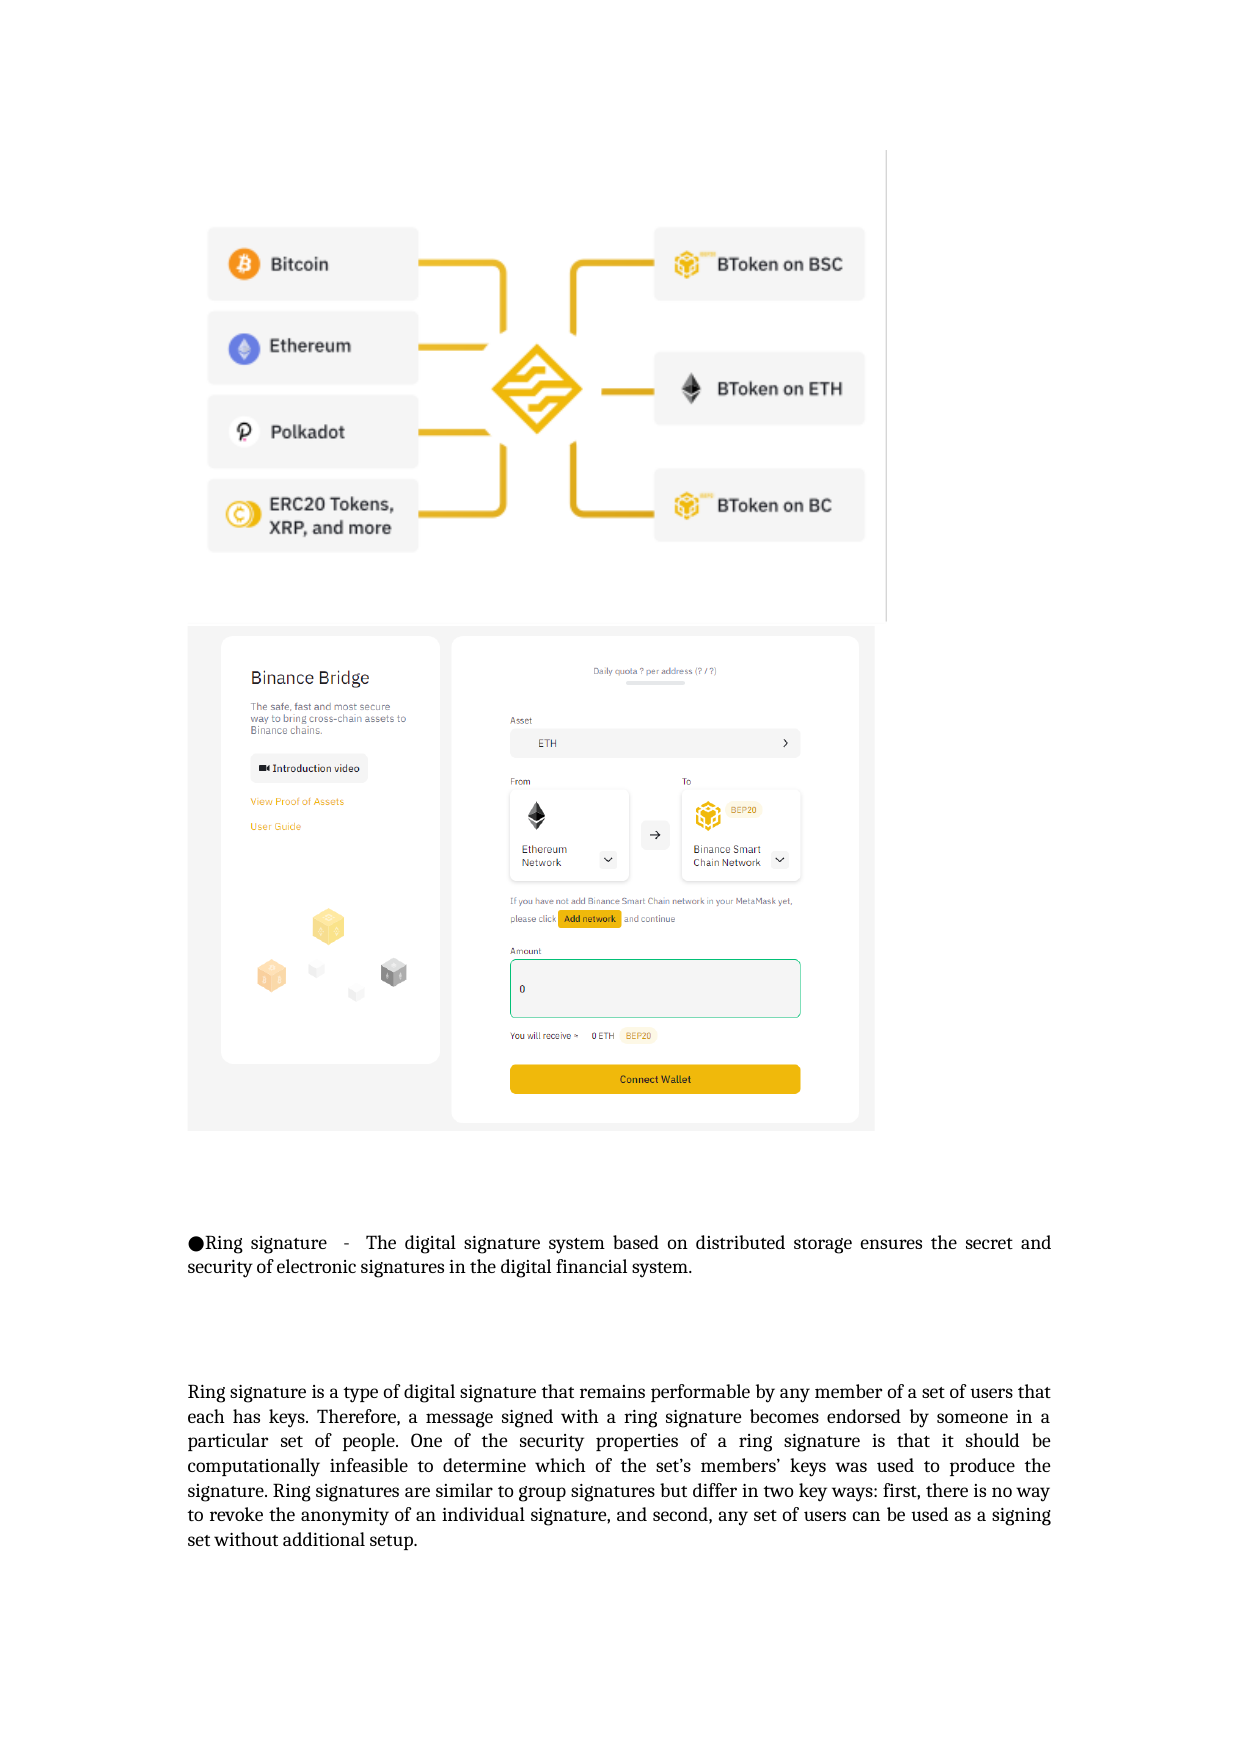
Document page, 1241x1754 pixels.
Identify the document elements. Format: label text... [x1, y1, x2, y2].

text ●Ring signature - The digital signature system based on distributed storage ensures the secret and security of electronic signatures in the digital financial system. [187, 1231, 1053, 1279]
picture [187, 626, 875, 1131]
picture [187, 150, 888, 625]
